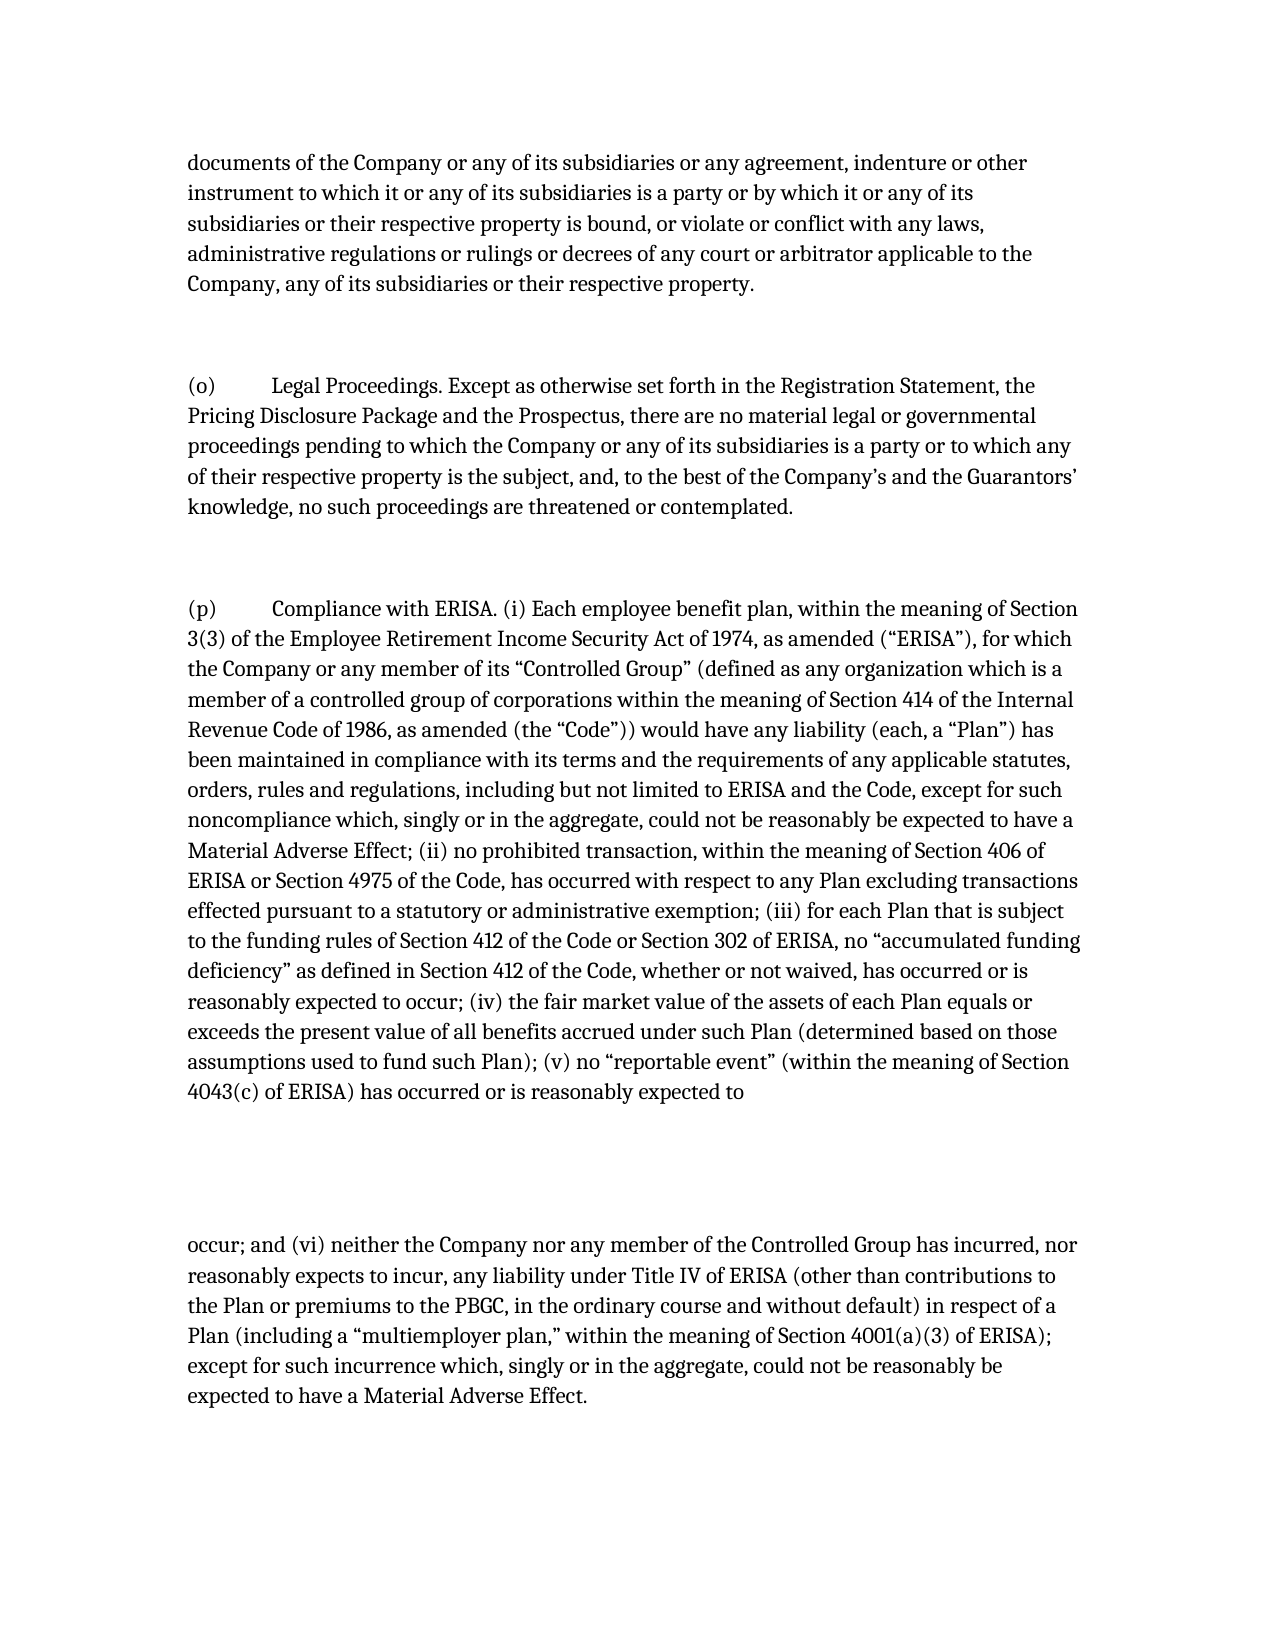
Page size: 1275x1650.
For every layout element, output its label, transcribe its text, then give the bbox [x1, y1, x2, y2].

text (o) Legal Proceedings. Except as otherwise set forth in the Registration Statement, the Pricing Disclosure Package and the Prospectus, there are no material legal or governmental proceedings pending to which the Company or any of its subsidiaries is a party or to which any of their respective property is the subject, and, to the best of the Company’s and the Guarantors’ knowledge, no such proceedings are threatened or contemplated. [187, 373, 1087, 520]
text (p) Compliance with ERISA. (i) Each employee benefit plan, within the meaning of Section 3(3) of the Employee Retirement Income Security Act of 1974, as amended (“ERISA”), for which the Company or any member of its “Controlled Group” (defined as any organization which is a member of a controlled group of corporations within the meaning of Section 414 of the Internal Revenue Code of 1986, as amended (the “Code”)) would have any liability (each, a “Plan”) has been maintained in compliance with its terms and the requirements of any applicable statutes, orders, rules and regulations, including but not limited to ERISA and the Code, except for such noncompliance which, singly or in the aggregate, could not be reasonably be expected to have a Material Adverse Effect; (ii) no prohibited transaction, within the meaning of Section 406 of ERISA or Section 4975 of the Code, has occurred with respect to any Plan excluding transactions effected pursuant to a statutory or administrative exemption; (iii) for each Plan that is subject to the funding rules of Section 412 of the Code or Section 302 of ERISA, no “accumulated funding deficiency” as defined in Section 412 of the Code, whether or not waived, has occurred or is reasonably expected to occur; (iv) the fair market value of the assets of each Plan equals or exceeds the present value of all benefits accrued under such Plan (determined based on those assumptions used to fund such Plan); (v) no “reportable event” (within the meaning of Section 4043(c) of ERISA) has occurred or is reasonably expected to [187, 596, 1087, 1106]
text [187, 150, 1087, 297]
text occur; and (vi) neither the Company nor any member of the Controlled Group has incurred, nor reasonably expects to incur, any liability under Title IV of ERISA (other than contributions to the Plan or premiums to the PBGC, in the ordinary course and without default) in respect of a Plan (including a “multiemployer plan,” within the meaning of Section 4001(a)(3) of ERISA); except for such incurrence which, singly or in the aggregate, could not be reasonably be expected to have a Material Adverse Effect. [187, 1232, 1087, 1410]
